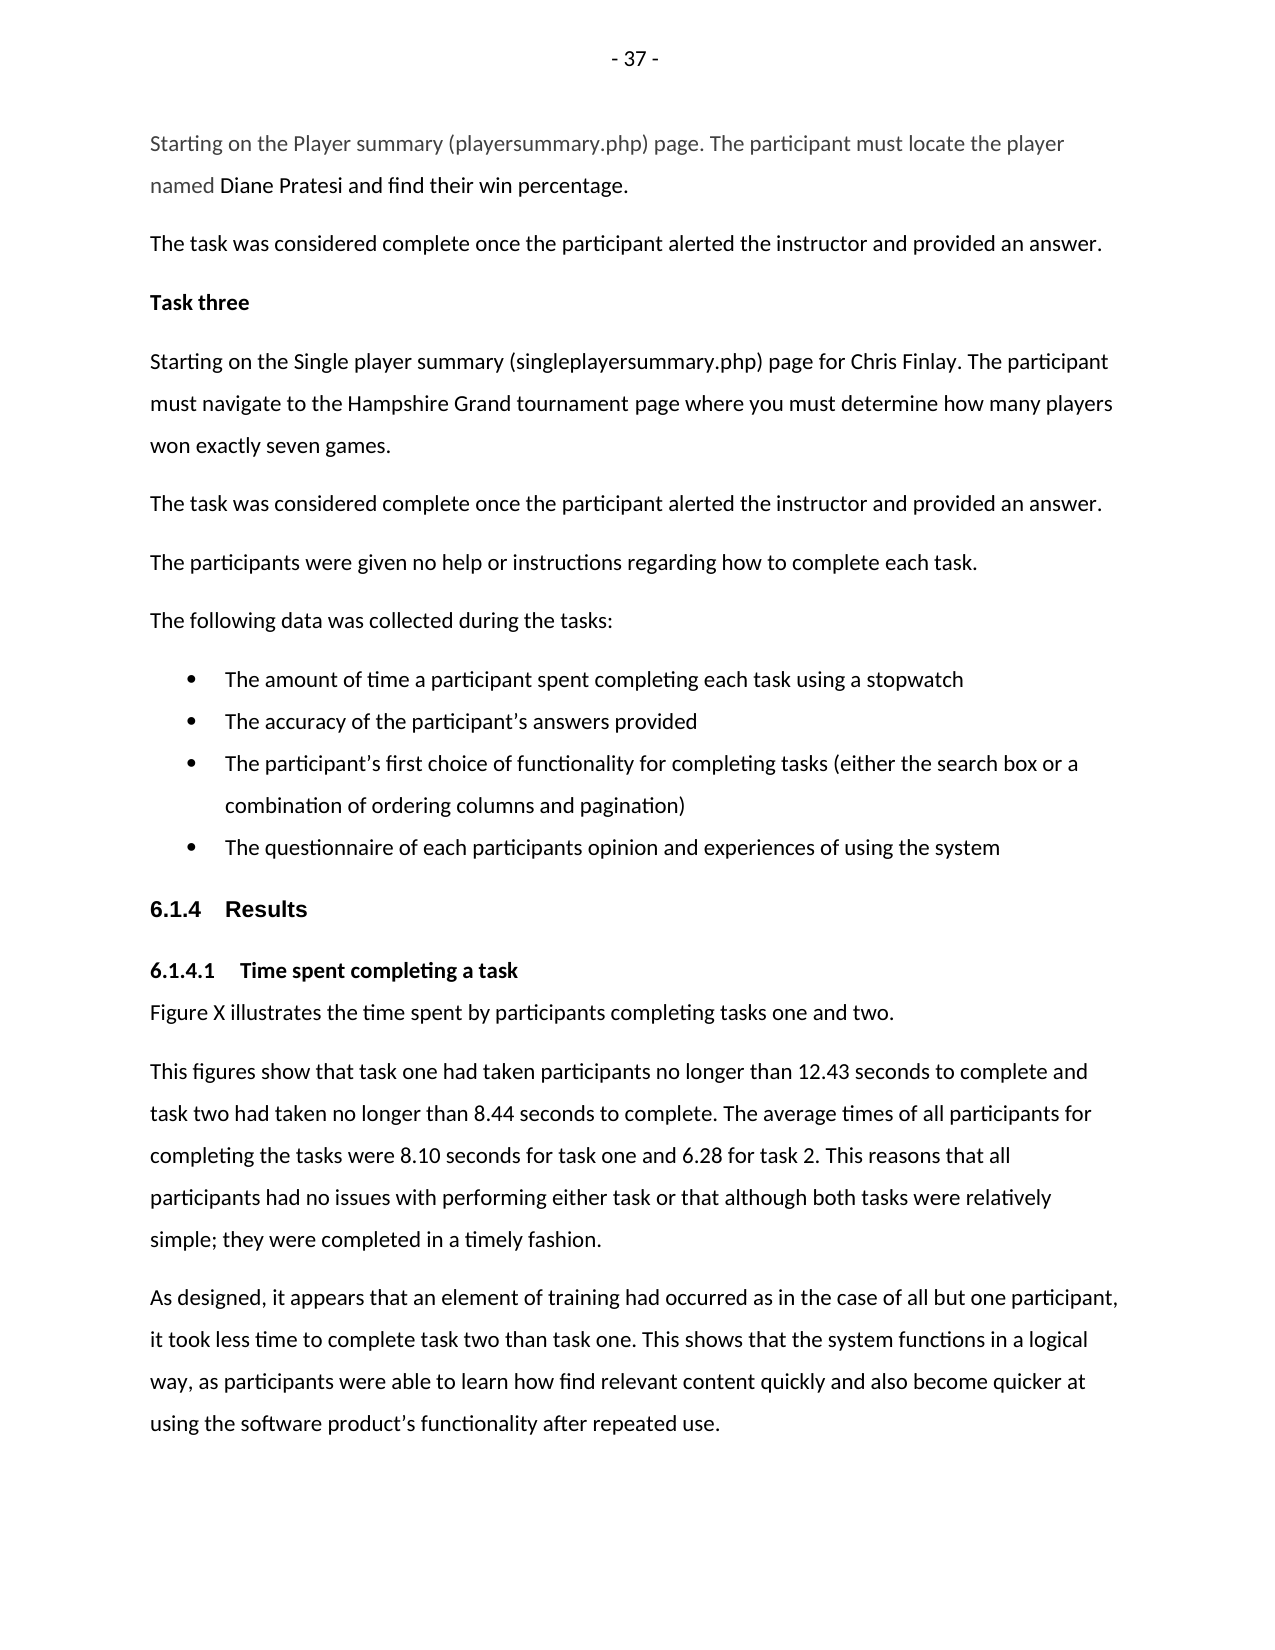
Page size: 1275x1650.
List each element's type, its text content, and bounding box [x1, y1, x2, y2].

text The following data was collected during the tasks: [150, 607, 1125, 635]
list The questionnaire of each participants opinion and experiences of using the system [187, 833, 1125, 861]
text Starting on the Player summary (playersummary.php) page. The participant must locate the player named Diane Pratesi and find their win percentage. [150, 129, 1125, 199]
text The participants were given no help or instructions regarding how to complete each task. [150, 548, 1125, 576]
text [150, 229, 1125, 257]
text Figure X illustrates the time spent by participants completing tasks one and two. [150, 998, 1125, 1026]
text The task was considered complete once the participant alerted the instructor and provided an answer. [150, 489, 1125, 517]
list The amount of time a participant spent completing each task using a stopwatch [187, 665, 1125, 693]
text Task three [150, 288, 1125, 316]
list The participant’s first choice of functionality for completing tasks (either the search box or a combination of ordering columns and pagination) [187, 749, 1125, 819]
text As designed, it appears that an element of training had occurred as in the case of all but one participant, it took less time to complete task two than task one. This shows that the system functions in a logical way, as participants were able to learn how find relevant content quickly and also become quicker at using the software product’s functionality after repeated use. [150, 1283, 1125, 1437]
list The accuracy of the participant’s answers provided [187, 707, 1125, 735]
text This figures show that task one had taken participants no longer than 12.43 seconds to complete and task two had taken no longer than 8.44 seconds to complete. The average times of all participants for completing the tasks were 8.10 seconds for task one and 6.28 for task 2. This reasons that all participants had no issues with performing either task or that although both tasks were relatively simple; they were completed in a timely fashion. [150, 1057, 1125, 1253]
subtitle Results [150, 896, 1125, 922]
text Starting on the Single player summary (singleplayersummary.php) page for Chris Finlay. The participant must navigate to the Hampshire Grand tournament page where you must determine how many players won exactly seven games. [150, 347, 1125, 459]
subtitle Time spent completing a task [150, 956, 1125, 984]
